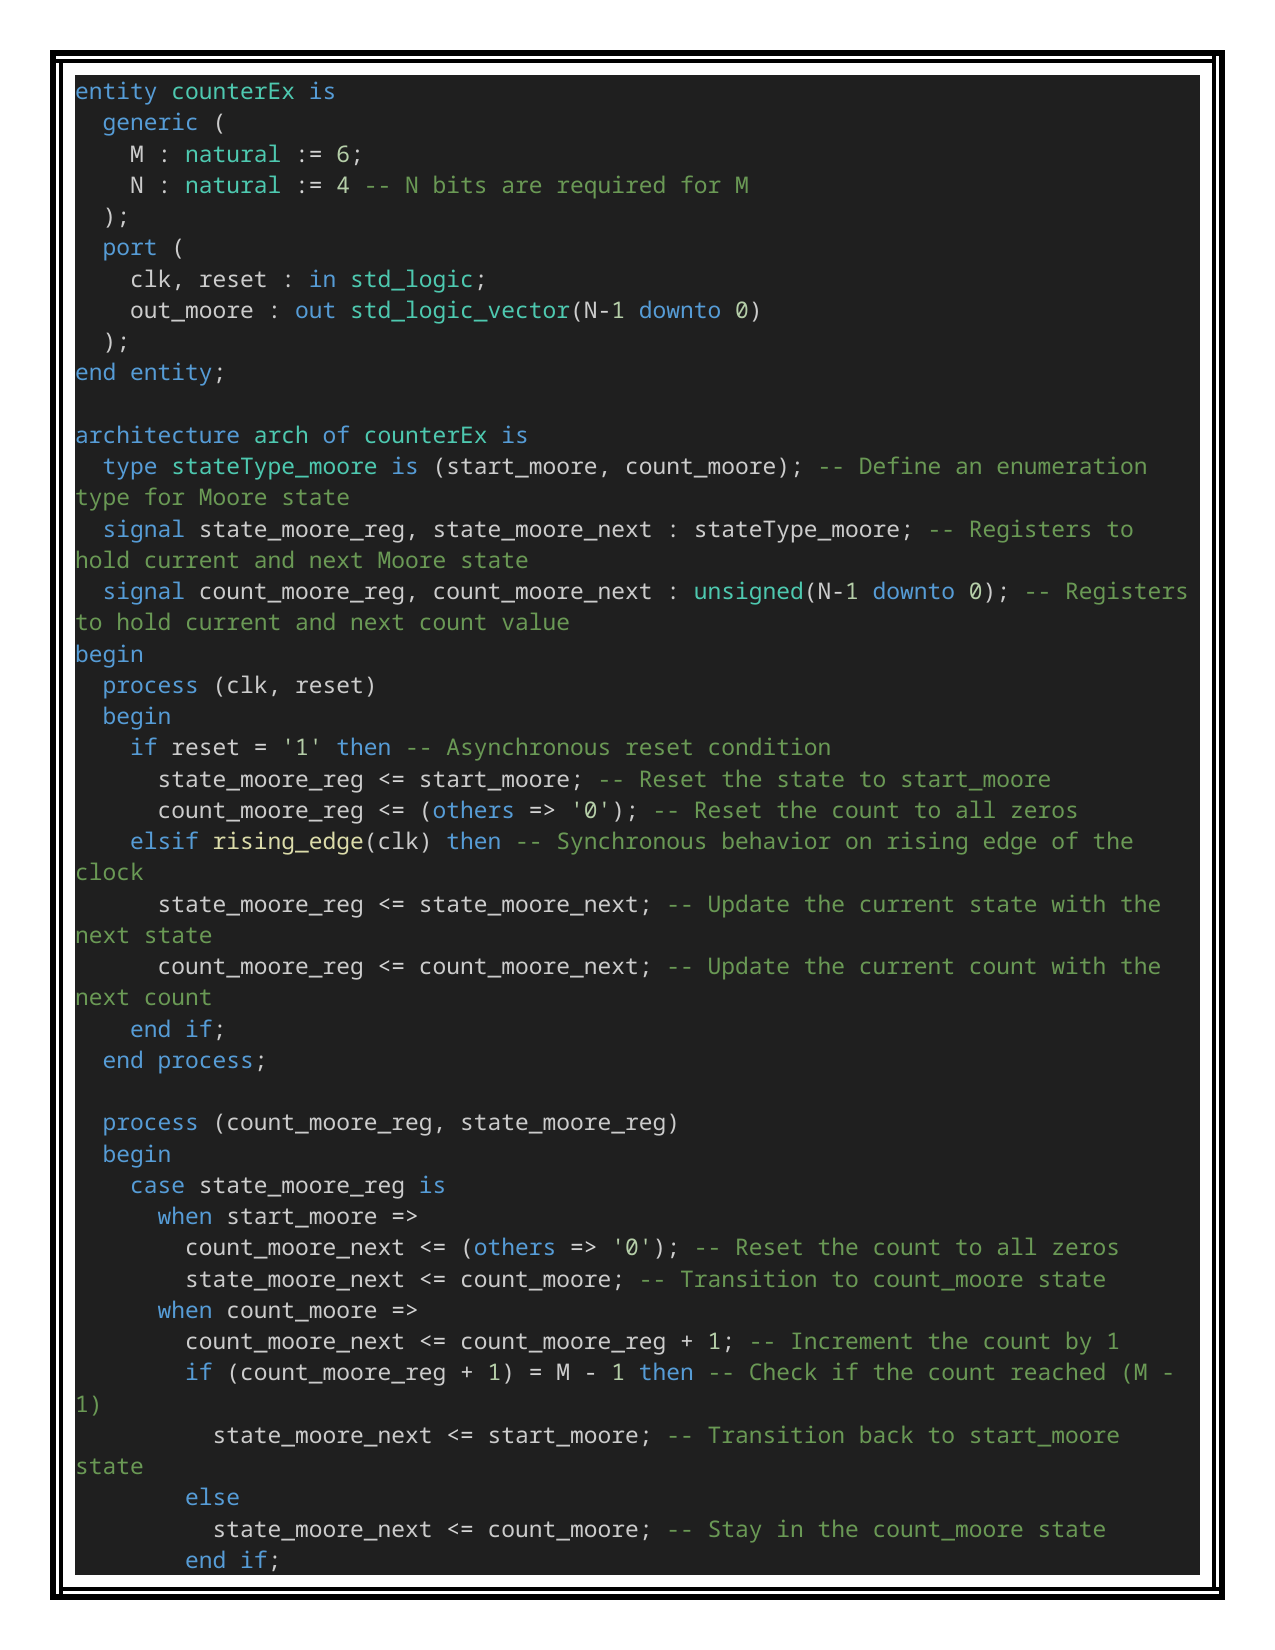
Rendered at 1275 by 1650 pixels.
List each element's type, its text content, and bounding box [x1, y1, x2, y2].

text type stateType_moore is (start_moore, count_moore); -- Define an enumeration type for Moore state [75, 450, 1200, 512]
text else [75, 1481, 1200, 1512]
text ); [75, 200, 1200, 231]
text count_moore_reg <= (others => '0'); -- Reset the count to all zeros [75, 794, 1200, 825]
text case state_moore_reg is [75, 1169, 1200, 1200]
text when count_moore => [75, 1294, 1200, 1325]
text begin [75, 700, 1200, 731]
text architecture arch of counterEx is [75, 419, 1200, 450]
text state_moore_reg <= start_moore; -- Reset the state to start_moore [75, 762, 1200, 794]
text count_moore_next <= (others => '0'); -- Reset the count to all zeros [75, 1231, 1200, 1262]
text out_moore : out std_logic_vector(N-1 downto 0) [75, 294, 1200, 325]
text elsif rising_edge(clk) then -- Synchronous behavior on rising edge of the clock [75, 825, 1200, 887]
text count_moore_next <= count_moore_reg + 1; -- Increment the count by 1 [75, 1325, 1200, 1356]
text count_moore_reg <= count_moore_next; -- Update the current count with the next count [75, 950, 1200, 1012]
text state_moore_next <= count_moore; -- Transition to count_moore state [75, 1262, 1200, 1294]
text signal state_moore_reg, state_moore_next : stateType_moore; -- Registers to hold current and next Moore state [75, 512, 1200, 575]
text if reset = '1' then -- Asynchronous reset condition [75, 731, 1200, 762]
text signal count_moore_reg, count_moore_next : unsigned(N-1 downto 0); -- Registers to hold current and next count value [75, 575, 1200, 637]
text process (clk, reset) [75, 669, 1200, 700]
text begin [75, 1137, 1200, 1169]
text when start_moore => [75, 1200, 1200, 1231]
text N : natural := 4 -- N bits are required for M [75, 169, 1200, 200]
text end process; [75, 1044, 1200, 1075]
text clk, reset : in std_logic; [75, 262, 1200, 294]
text if (count_moore_reg + 1) = M - 1 then -- Check if the count reached (M - 1) [75, 1356, 1200, 1419]
text end if; [75, 1012, 1200, 1044]
text ); [75, 325, 1200, 356]
text end entity; [75, 356, 1200, 387]
text M : natural := 6; [75, 137, 1200, 169]
text state_moore_next <= count_moore; -- Stay in the count_moore state [75, 1512, 1200, 1544]
text end if; [75, 1544, 1200, 1575]
text begin [75, 637, 1200, 669]
text port ( [75, 231, 1200, 262]
text state_moore_next <= start_moore; -- Transition back to start_moore state [75, 1419, 1200, 1481]
text entity counterEx is [75, 75, 1200, 106]
text process (count_moore_reg, state_moore_reg) [75, 1106, 1200, 1137]
text state_moore_reg <= state_moore_next; -- Update the current state with the next state [75, 887, 1200, 950]
text generic ( [75, 106, 1200, 137]
